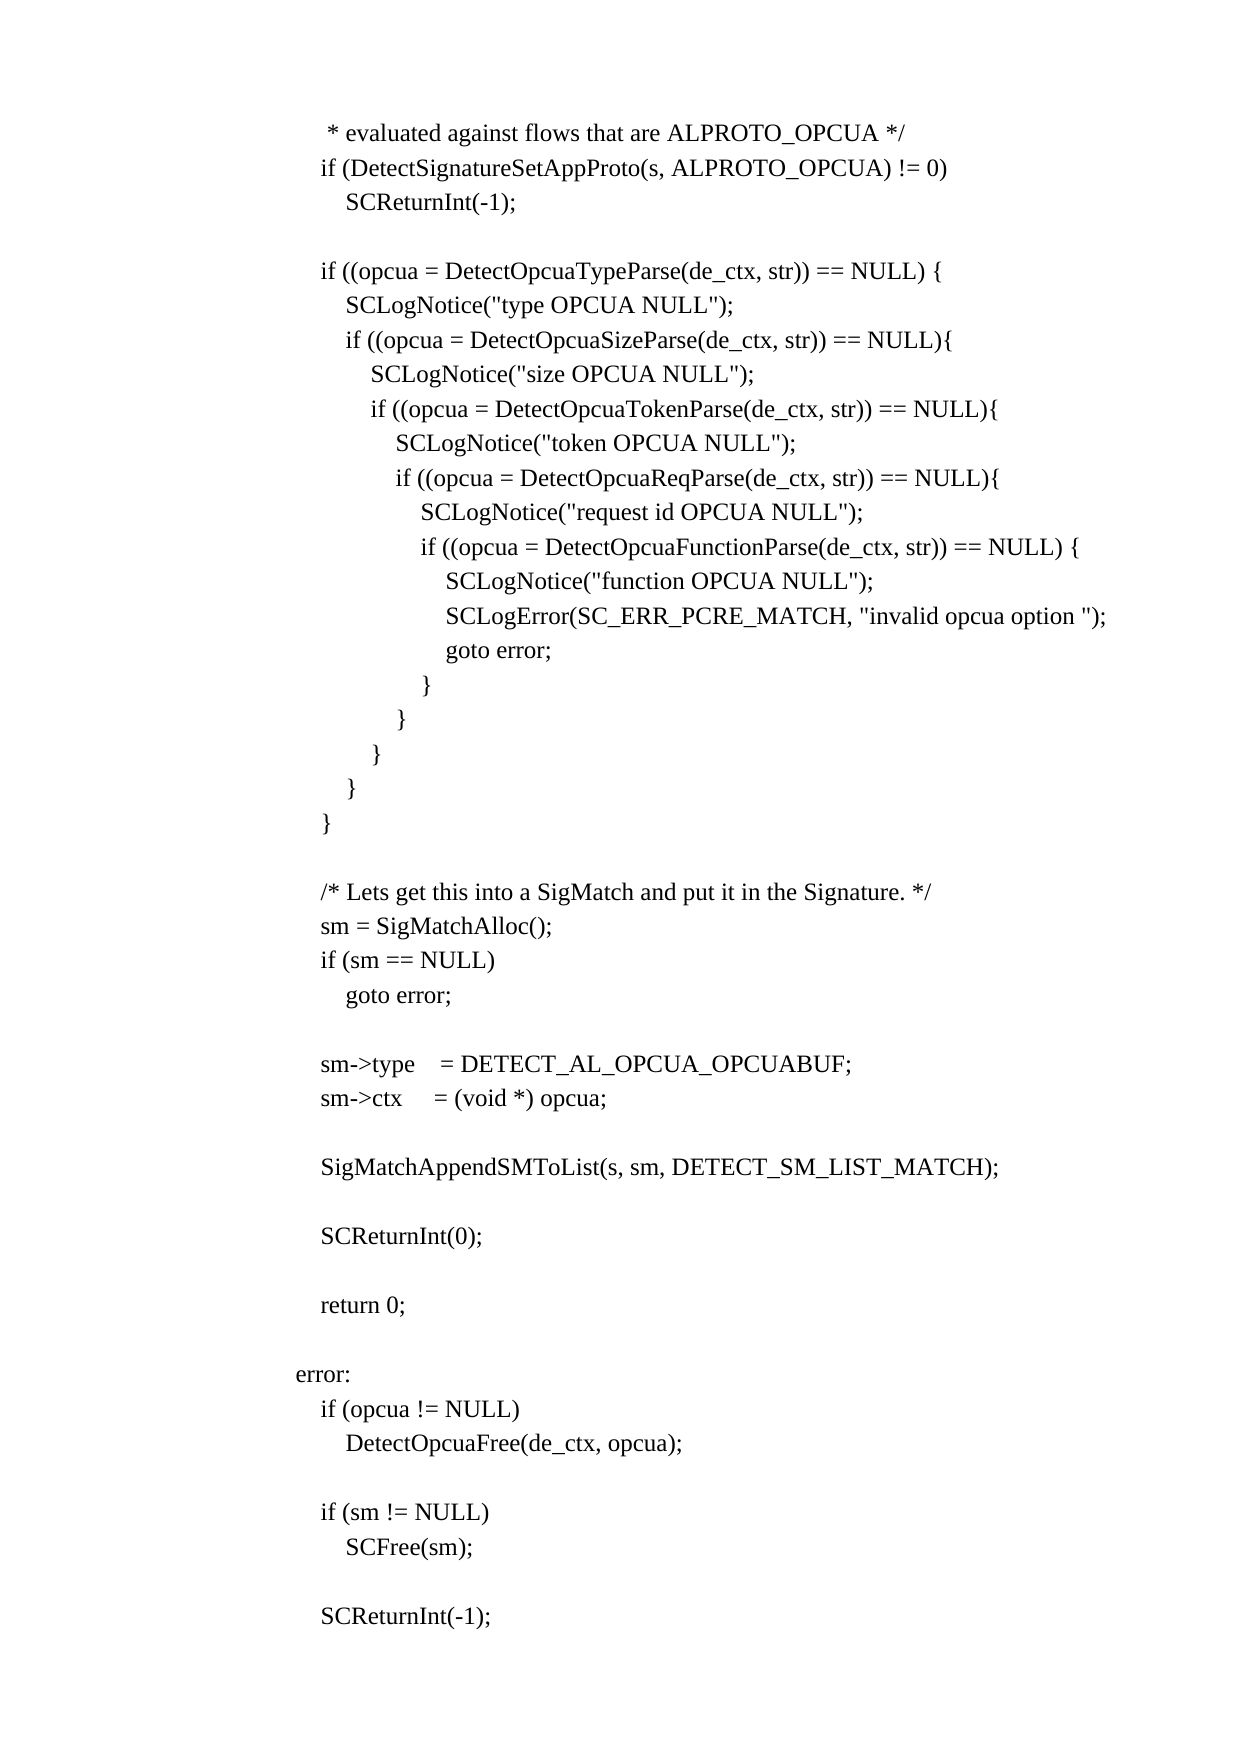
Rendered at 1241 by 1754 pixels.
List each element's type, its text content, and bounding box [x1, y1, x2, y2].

list } [295, 739, 1152, 767]
list SCFree(sm); [295, 1532, 1152, 1561]
list goto error; [295, 980, 1152, 1009]
list } [295, 808, 1152, 836]
list if ((opcua = DetectOpcuaTokenParse(de_ctx, str)) == NULL){ [295, 394, 1152, 423]
list SCLogNotice("token OPCUA NULL"); [295, 428, 1152, 457]
list sm->ctx = (void *) opcua; [295, 1083, 1152, 1112]
list * evaluated against flows that are ALPROTO_OPCUA */ [295, 118, 1152, 147]
list } [295, 670, 1152, 698]
list goto error; [295, 635, 1152, 664]
list if ((opcua = DetectOpcuaReqParse(de_ctx, str)) == NULL){ [295, 463, 1152, 492]
list if ((opcua = DetectOpcuaFunctionParse(de_ctx, str)) == NULL) { [295, 532, 1152, 561]
list if ((opcua = DetectOpcuaTypeParse(de_ctx, str)) == NULL) { [295, 256, 1152, 285]
list SCLogNotice("size OPCUA NULL"); [295, 359, 1152, 388]
list if ((opcua = DetectOpcuaSizeParse(de_ctx, str)) == NULL){ [295, 325, 1152, 354]
list sm->type = DETECT_AL_OPCUA_OPCUABUF; [295, 1049, 1152, 1078]
list } [295, 773, 1152, 802]
list SCLogError(SC_ERR_PCRE_MATCH, "invalid opcua option "); [295, 601, 1152, 629]
list SCLogNotice("function OPCUA NULL"); [295, 566, 1152, 595]
list SCLogNotice("type OPCUA NULL"); [295, 291, 1152, 319]
list sm = SigMatchAlloc(); [295, 911, 1152, 940]
list /* Lets get this into a SigMatch and put it in the Signature. */ [295, 877, 1152, 905]
list SCReturnInt(0); [295, 1221, 1152, 1250]
list SigMatchAppendSMToList(s, sm, DETECT_SM_LIST_MATCH); [295, 1152, 1152, 1181]
list return 0; [295, 1290, 1152, 1319]
list SCReturnInt(-1); [295, 187, 1152, 216]
list SCReturnInt(-1); [295, 1601, 1152, 1629]
list error: [295, 1359, 1152, 1388]
list DetectOpcuaFree(de_ctx, opcua); [295, 1428, 1152, 1457]
list if (sm != NULL) [295, 1497, 1152, 1526]
list if (opcua != NULL) [295, 1394, 1152, 1423]
list SCLogNotice("request id OPCUA NULL"); [295, 497, 1152, 526]
list } [295, 704, 1152, 733]
list if (DetectSignatureSetAppProto(s, ALPROTO_OPCUA) != 0) [295, 153, 1152, 181]
list if (sm == NULL) [295, 946, 1152, 974]
